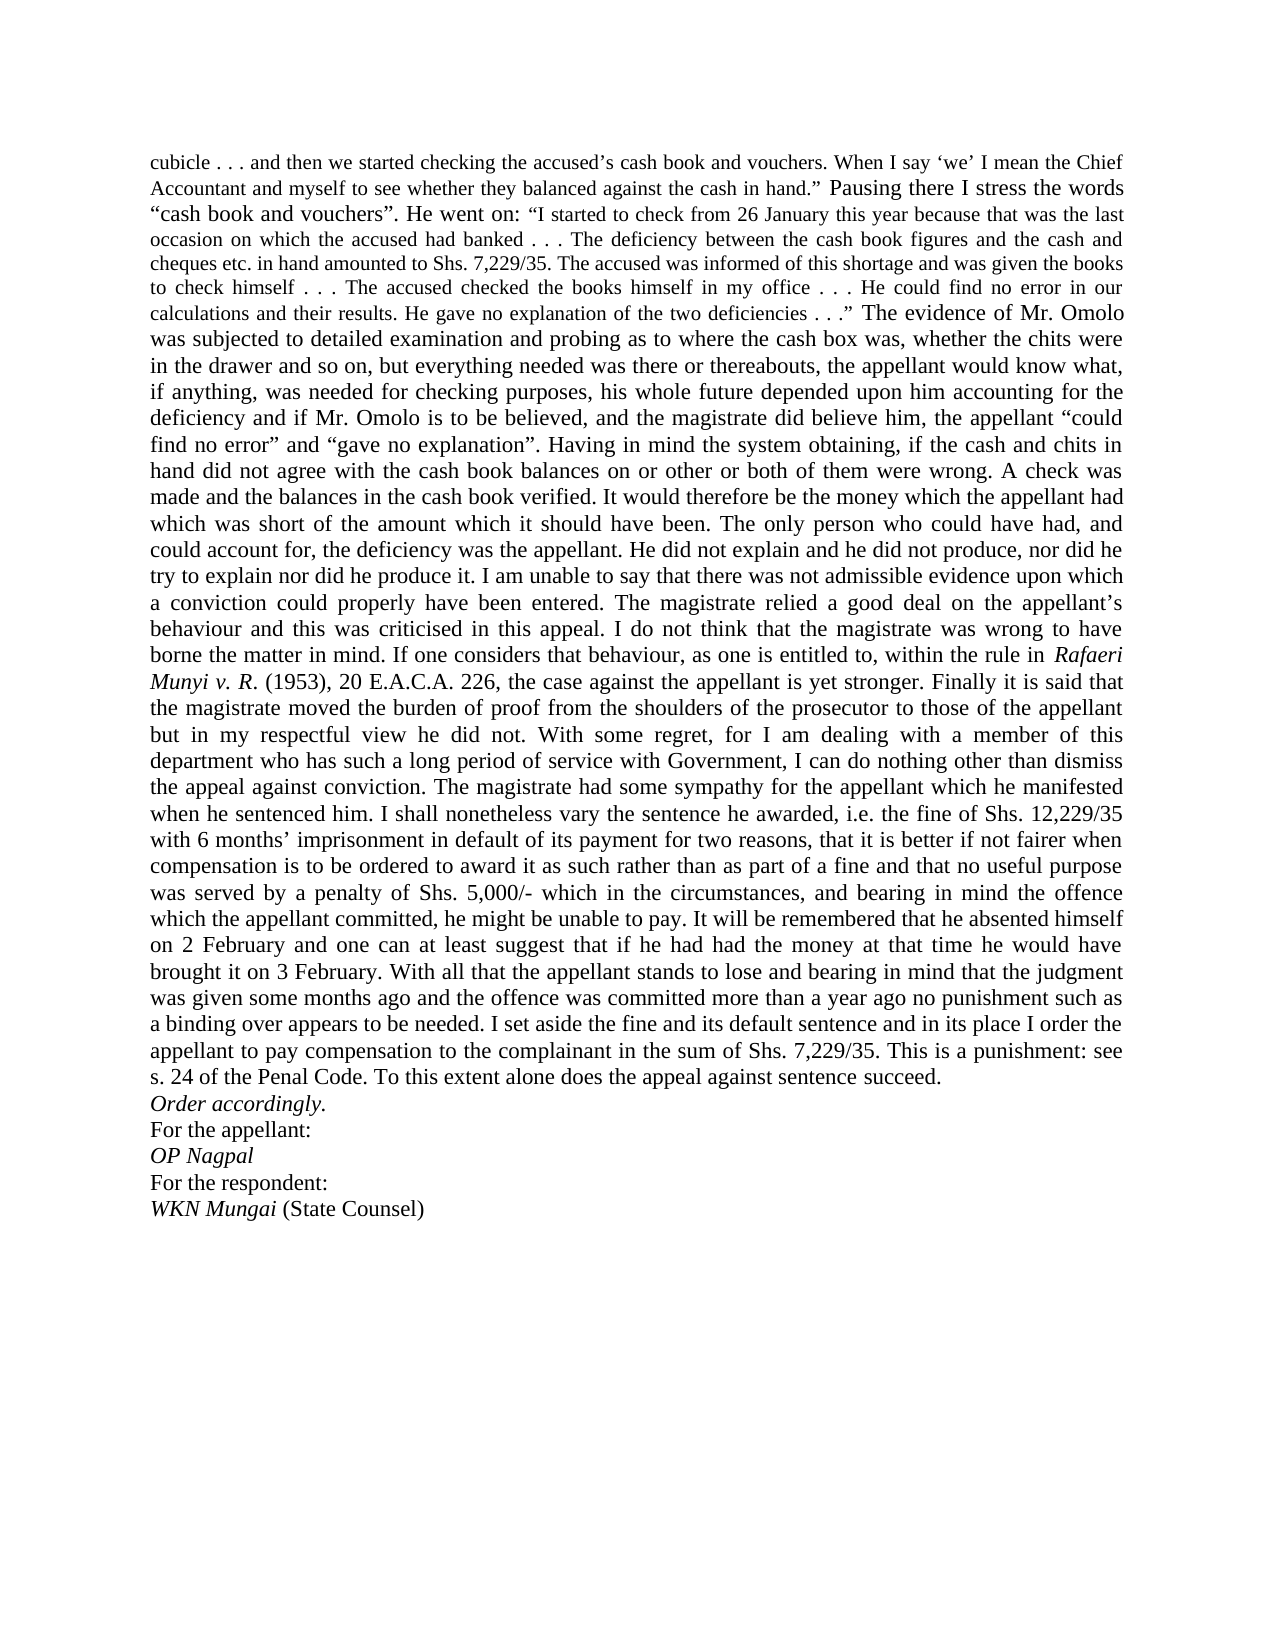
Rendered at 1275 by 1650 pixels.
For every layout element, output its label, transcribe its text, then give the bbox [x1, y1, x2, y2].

text OP Nagpal [150, 1142, 1125, 1169]
text For the respondent: [150, 1169, 1125, 1195]
text For the appellant: [150, 1116, 1125, 1142]
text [150, 150, 1125, 1089]
text Order accordingly. [150, 1089, 1125, 1116]
text WKN Mungai (State Counsel) [150, 1195, 1125, 1221]
